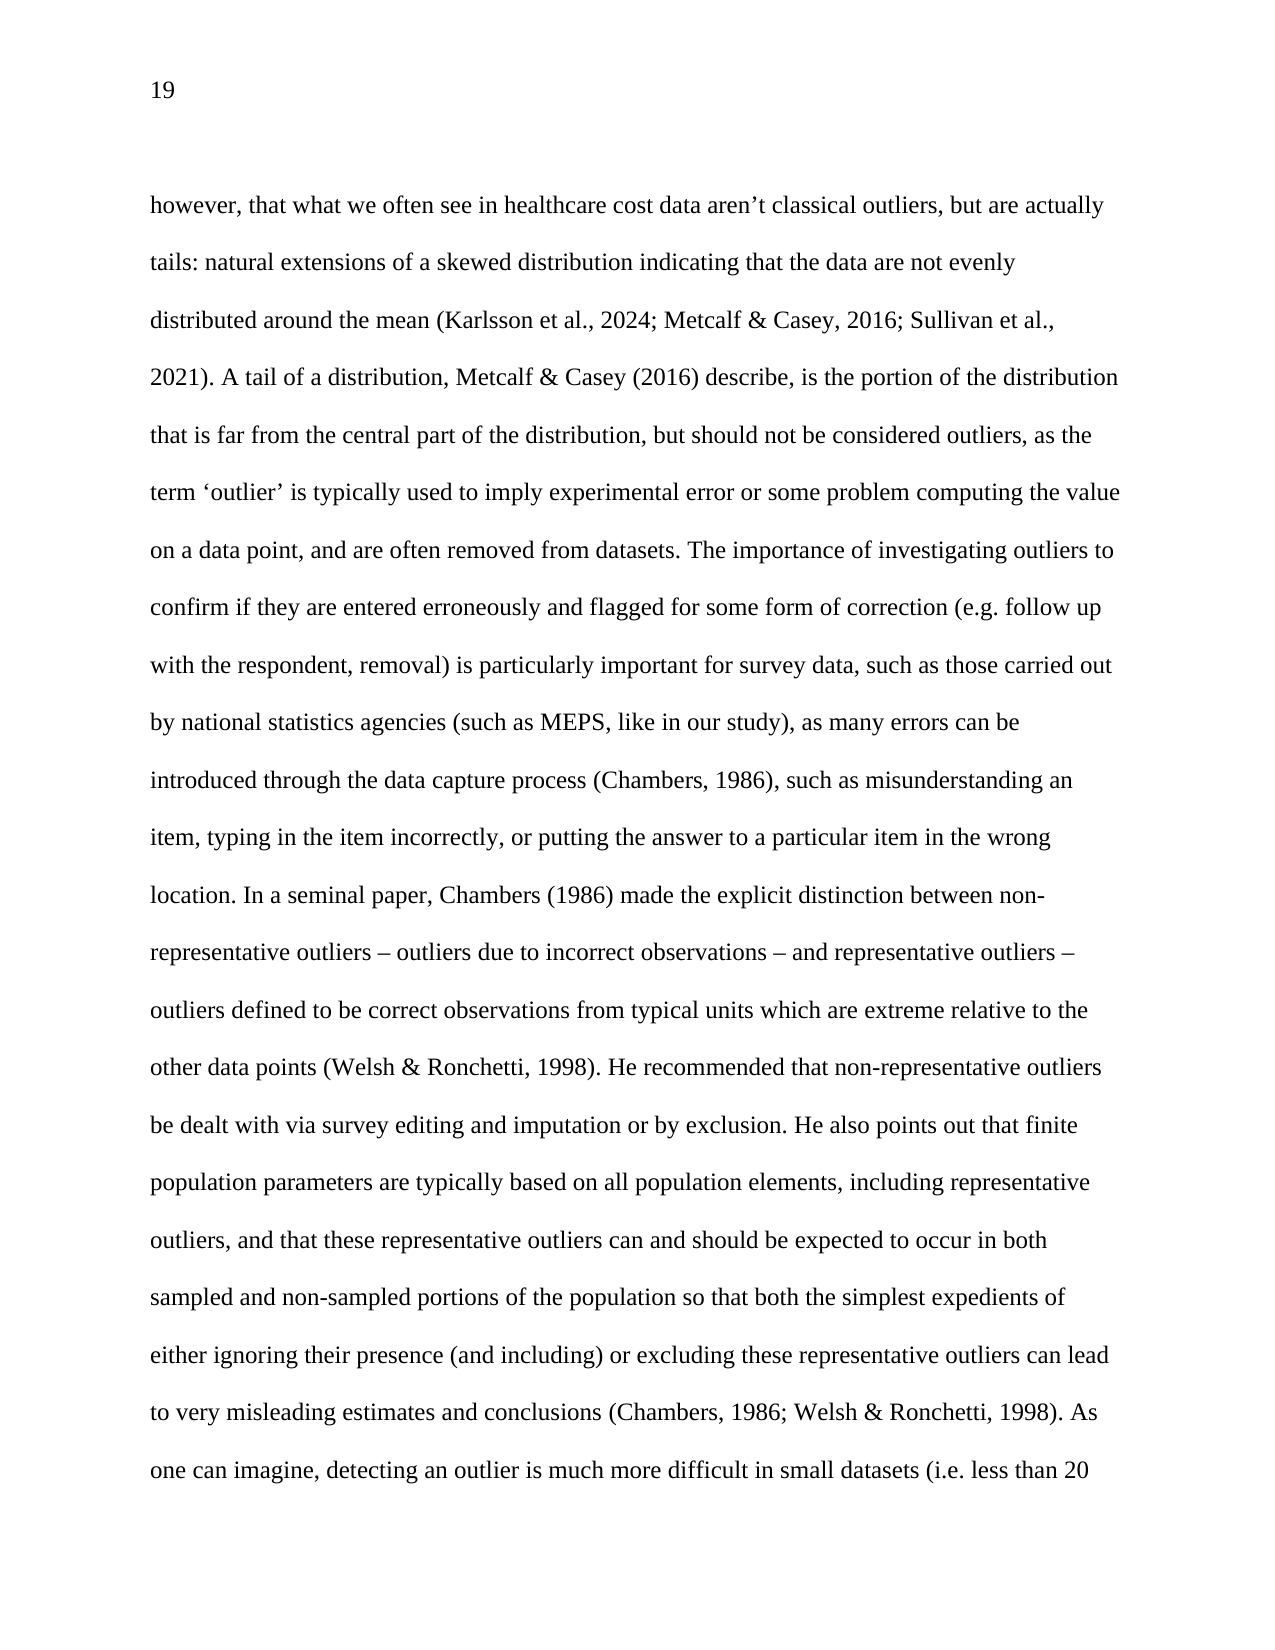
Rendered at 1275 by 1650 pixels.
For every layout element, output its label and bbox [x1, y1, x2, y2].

text [150, 190, 1125, 1484]
